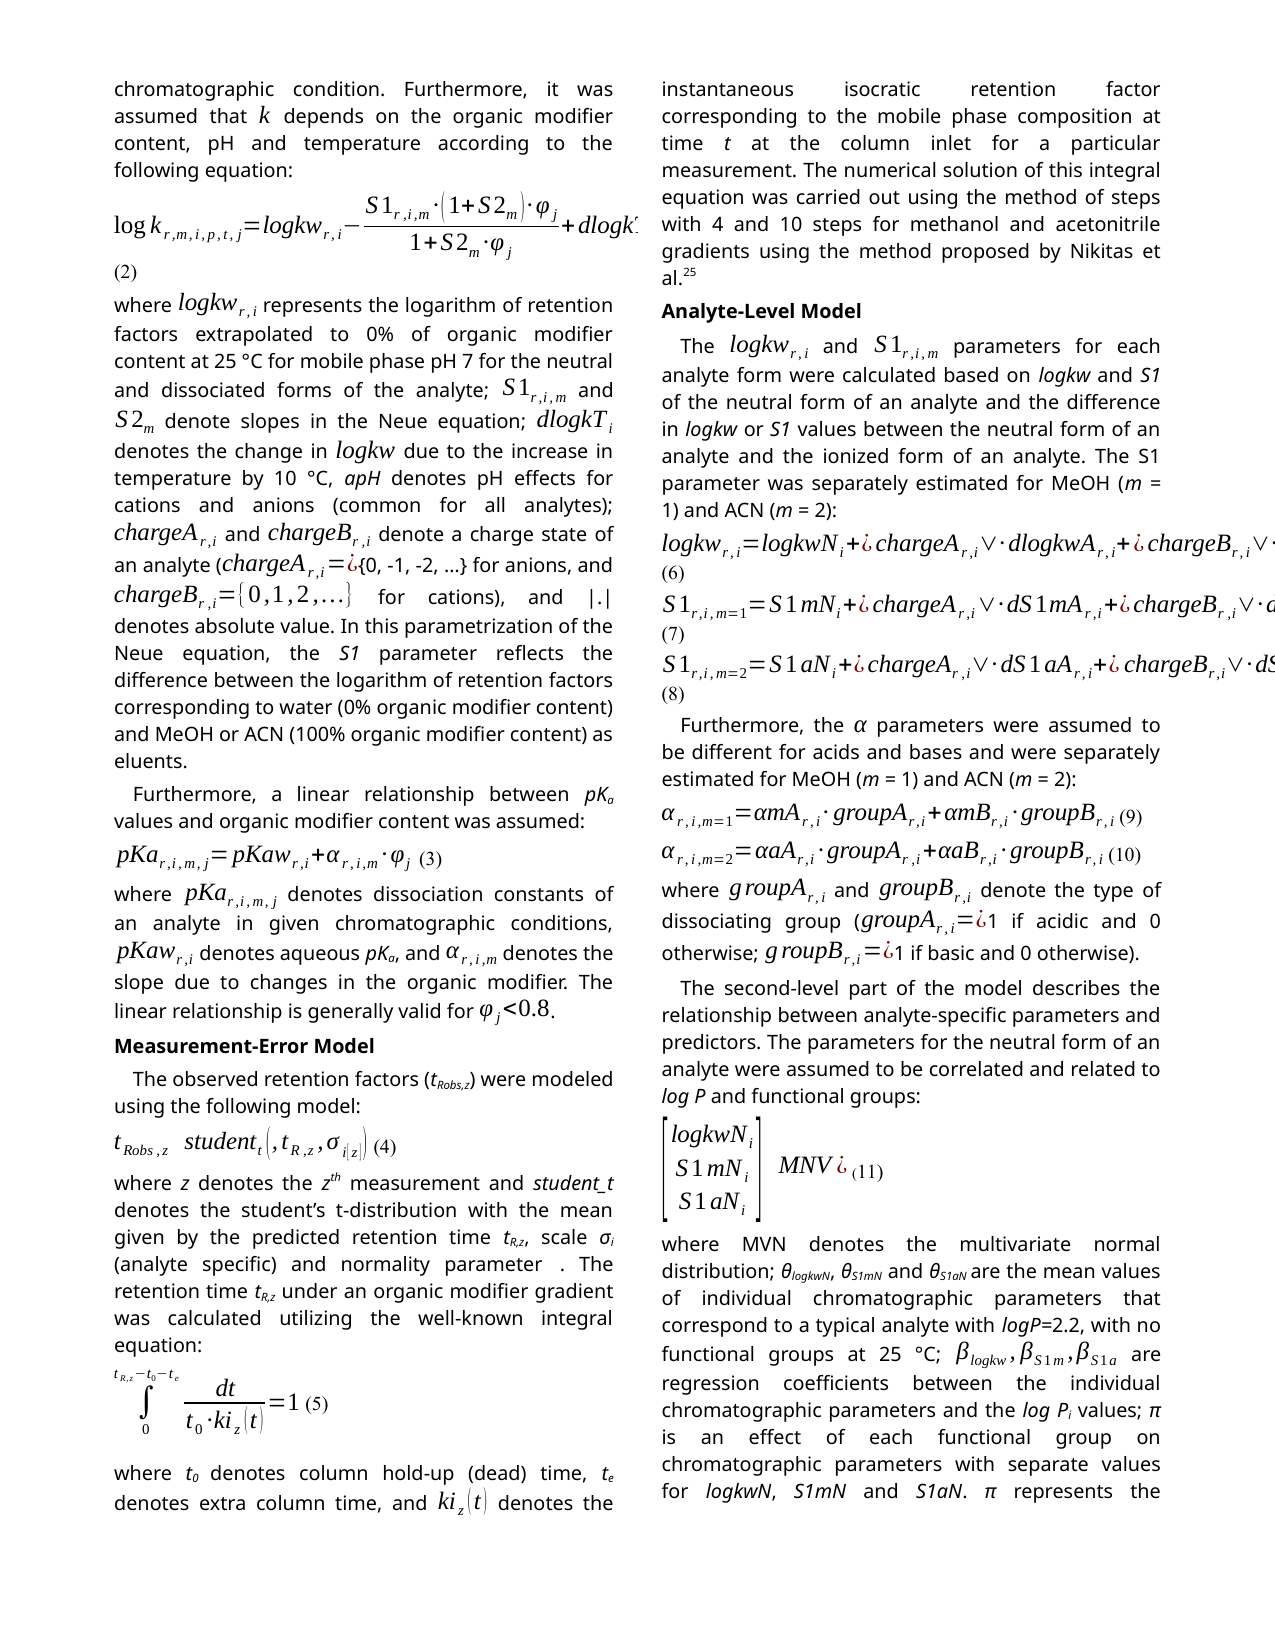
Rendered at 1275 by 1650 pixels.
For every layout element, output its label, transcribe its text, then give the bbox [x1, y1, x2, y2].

text where and denote the type of dissociating group (1 if acidic and 0 otherwise; 1 if basic and 0 otherwise). [661, 874, 1161, 968]
text (5) [114, 1365, 613, 1438]
text The and parameters for each analyte form were calculated based on logkw and S1 of the neutral form of an analyte and the difference in logkw or S1 values between the neutral form of an analyte and the ionized form of an analyte. The S1 parameter was separately estimated for MeOH (m = 1) and ACN (m = 2): [661, 330, 1161, 523]
text (7) [661, 590, 1161, 644]
text (8) [661, 651, 1161, 705]
text The observed retention factors (tRobs,z) were modeled using the following model: [114, 1066, 613, 1120]
text Furthermore, the parameters were assumed to be different for acids and bases and were separately estimated for MeOH (m = 1) and ACN (m = 2): [661, 711, 1161, 793]
text where denotes dissociation constants of an analyte in given chromatographic conditions, denotes aqueous pKa, and denotes the slope due to changes in the organic modifier. The linear relationship is generally valid for . [114, 878, 613, 1026]
text where t0 denotes column hold-up (dead) time, te denotes extra column time, and denotes the instantaneous isocratic retention factor corresponding to the mobile phase composition at time t at the column inlet for a particular measurement. The numerical solution of this integral equation was carried out using the method of steps with 4 and 10 steps for methanol and acetonitrile gradients using the method proposed by Nikitas et al.25 [114, 1459, 613, 1519]
text where t0 denotes column hold-up (dead) time, te denotes extra column time, and denotes the instantaneous isocratic retention factor corresponding to the mobile phase composition at time t at the column inlet for a particular measurement. The numerical solution of this integral equation was carried out using the method of steps with 4 and 10 steps for methanol and acetonitrile gradients using the method proposed by Nikitas et al.25 [661, 75, 1161, 291]
text (6) [661, 530, 1161, 584]
text Furthermore, a linear relationship between pKa values and organic modifier content was assumed: [114, 780, 613, 834]
text Analyte-Level Model [661, 297, 1161, 324]
text (3) [114, 841, 613, 872]
text (10) [661, 836, 1161, 868]
text (9) [661, 799, 1161, 830]
text where z denotes the zth measurement and student_t denotes the student’s t-distribution with the mean given by the predicted retention time tR,z, scale σi (analyte specific) and normality parameter . The retention time tR,z under an organic modifier gradient was calculated utilizing the well-known integral equation: [114, 1169, 613, 1358]
text (11) [661, 1116, 1161, 1224]
text Measurement-Error Model [114, 1032, 613, 1059]
text where represents the logarithm of retention factors extrapolated to 0% of organic modifier content at 25 °C for mobile phase pH 7 for the neutral and dissociated forms of the analyte; and denote slopes in the Neue equation; denotes the change in due to the increase in temperature by 10 °C, apH denotes pH effects for cations and anions (common for all analytes); and denote a charge state of an analyte ({0, -1, -2, …} for anions, and for cations), and |.| denotes absolute value. In this parametrization of the Neue equation, the S1 parameter reflects the difference between the logarithm of retention factors corresponding to water (0% organic modifier content) and MeOH or ACN (100% organic modifier content) as eluents. [114, 289, 613, 774]
text (4) [114, 1126, 613, 1163]
text The second-level part of the model describes the relationship between analyte-specific parameters and predictors. The parameters for the neutral form of an analyte were assumed to be correlated and related to log P and functional groups: [661, 974, 1161, 1109]
text (2) [114, 190, 613, 282]
